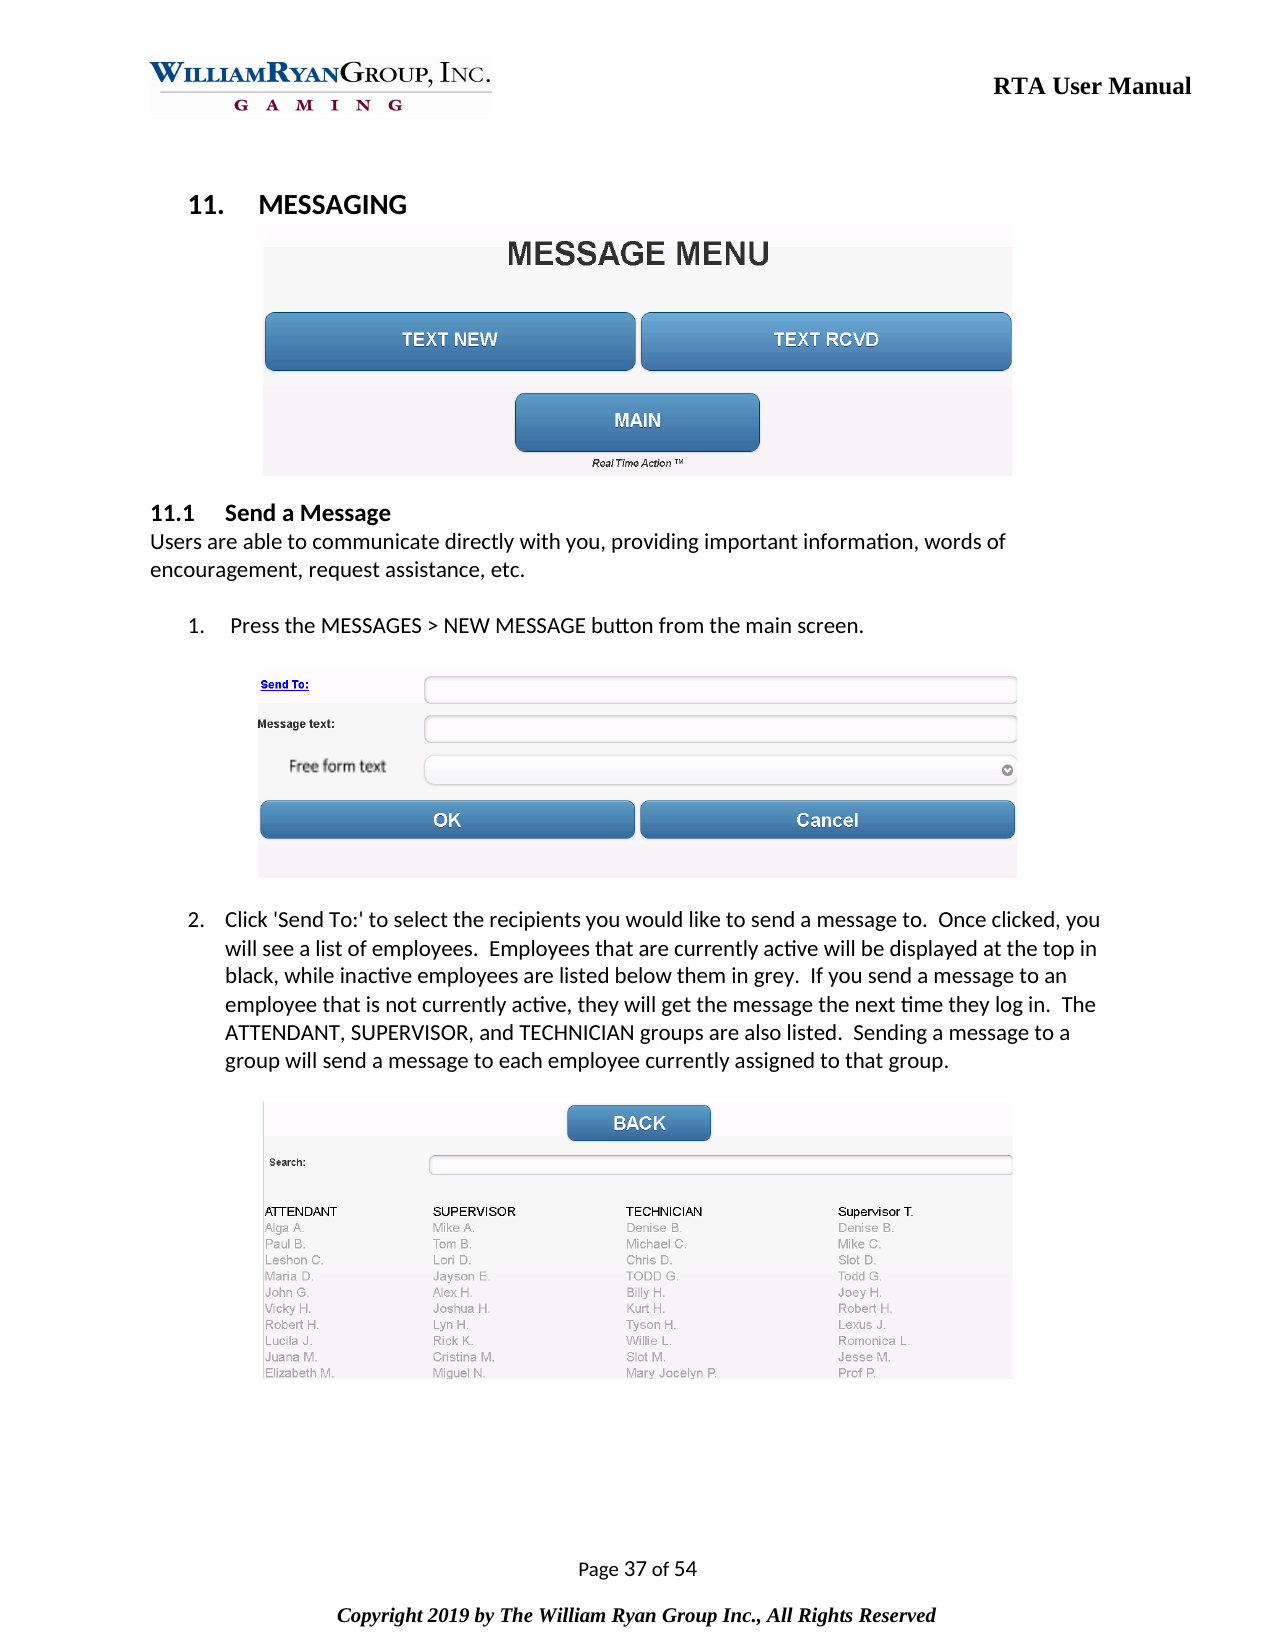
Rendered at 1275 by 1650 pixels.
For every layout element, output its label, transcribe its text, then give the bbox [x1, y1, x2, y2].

picture [262, 1101, 1013, 1379]
picture [149, 56, 493, 115]
text Users are able to communicate directly with you, providing important information, words of encouragement, request assistance, etc. [150, 527, 1125, 583]
list Click 'Send To:' to select the recipients you would like to send a message to. Once clicked, you will see a list of employees. Employees that are currently active will be displayed at the top in black, while inactive employees are listed below them in grey. If you send a message to an employee that is not currently active, they will get the message the next time they log in. The ATTENDANT, SUPERVISOR, and TECHNICIAN groups are also listed. Sending a message to a group will send a message to each employee currently assigned to that group. [187, 906, 1125, 1074]
subtitle 11.1 Send a Message [150, 497, 1125, 527]
subtitle MESSAGING [187, 186, 1125, 222]
list Press the MESSAGES > NEW MESSAGE button from the main screen. [187, 611, 1125, 639]
picture [257, 667, 1018, 878]
picture [262, 222, 1013, 476]
